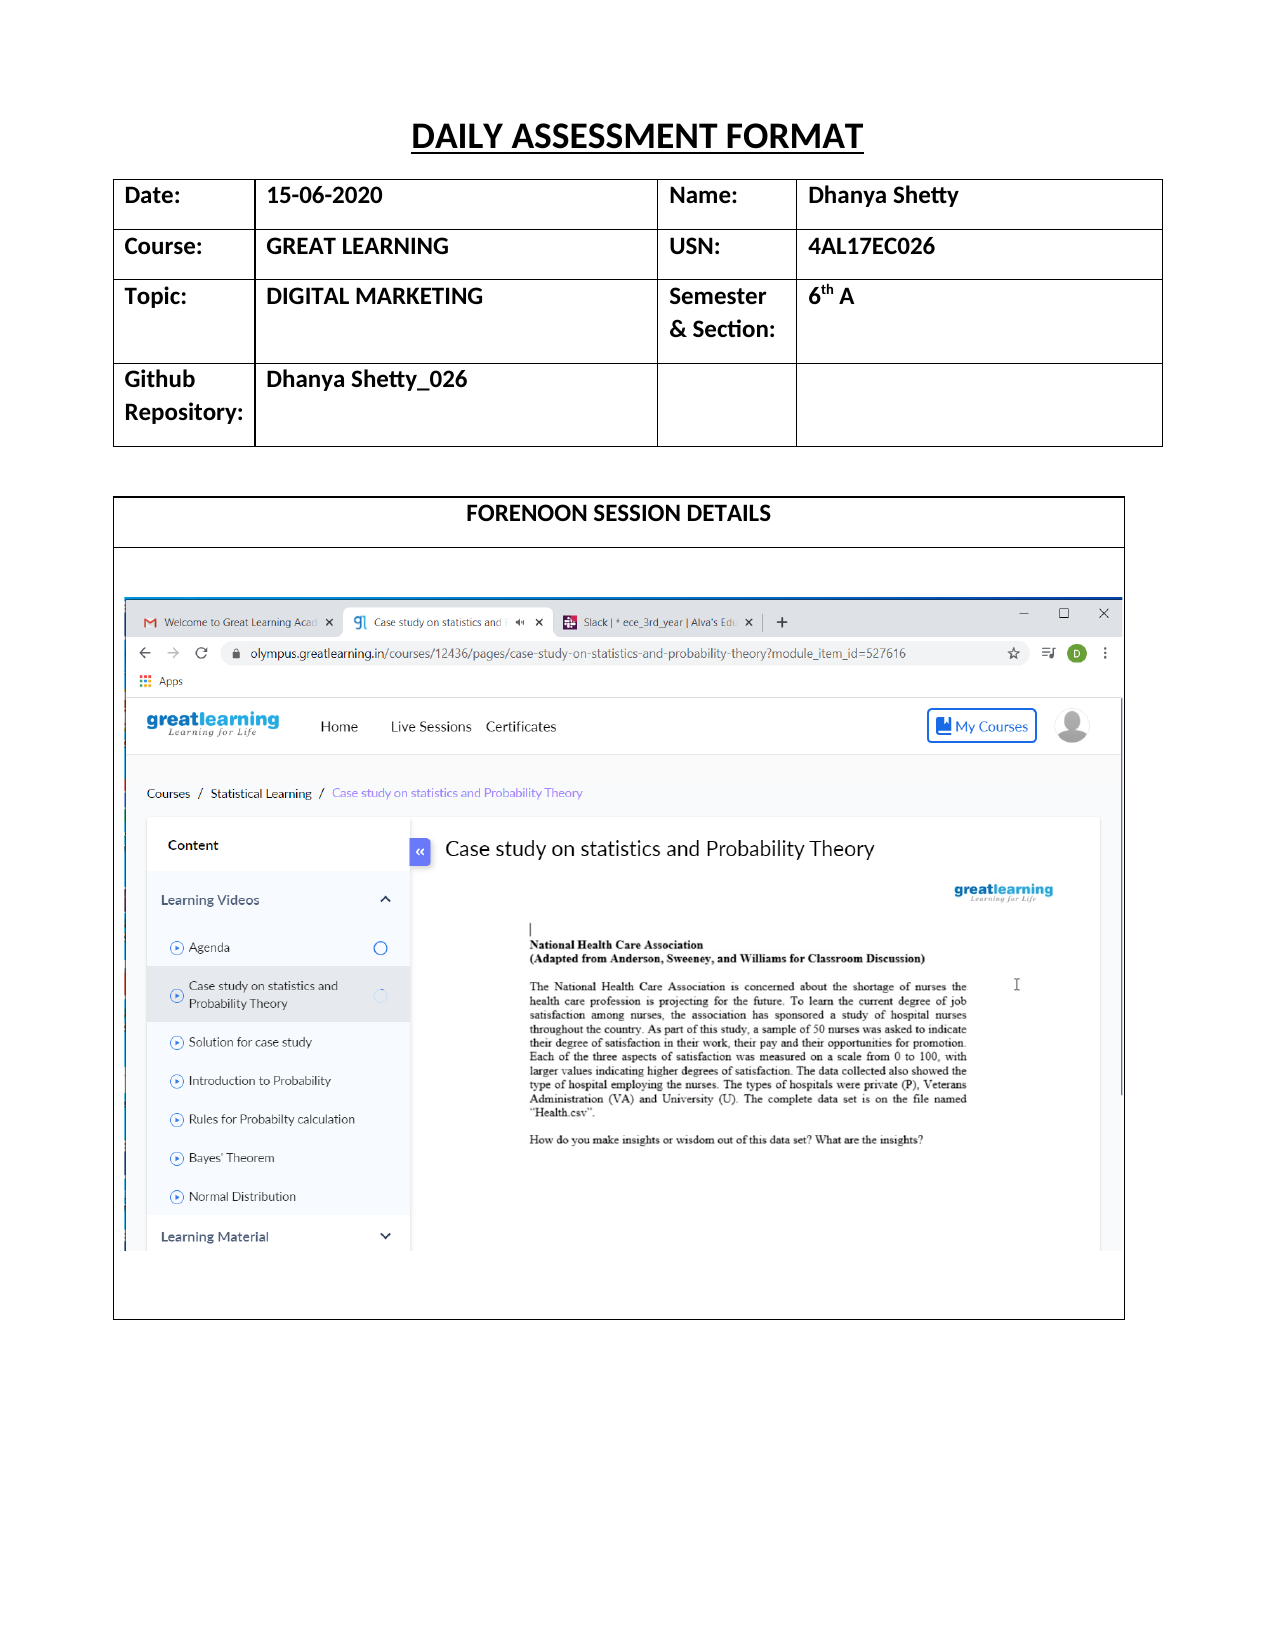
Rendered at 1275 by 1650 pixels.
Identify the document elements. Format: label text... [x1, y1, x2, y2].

table_cell 6th A [797, 280, 1162, 362]
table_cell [114, 548, 1124, 1319]
table_cell USN: [658, 230, 796, 279]
table_header 15-06-2020 [256, 180, 657, 229]
table_header Name: [658, 180, 796, 229]
picture [124, 597, 1123, 1251]
text DAILY ASSESSMENT FORMAT [112, 112, 1162, 158]
table_cell Course: [114, 230, 254, 279]
table_header Dhanya Shetty [797, 180, 1162, 229]
table_cell 4AL17EC026 [797, 230, 1162, 279]
table_header FORENOON SESSION DETAILS [114, 498, 1124, 547]
table_cell [658, 364, 796, 446]
table_cell Topic: [114, 280, 254, 362]
table_cell Github Repository: [114, 364, 254, 446]
table_header Date: [114, 180, 254, 229]
table_cell Dhanya Shetty_026 [256, 364, 657, 446]
table_cell [797, 364, 1162, 446]
table_cell GREAT LEARNING [256, 230, 657, 279]
table_cell DIGITAL MARKETING [256, 280, 657, 362]
table_cell Semester & Section: [658, 280, 796, 362]
